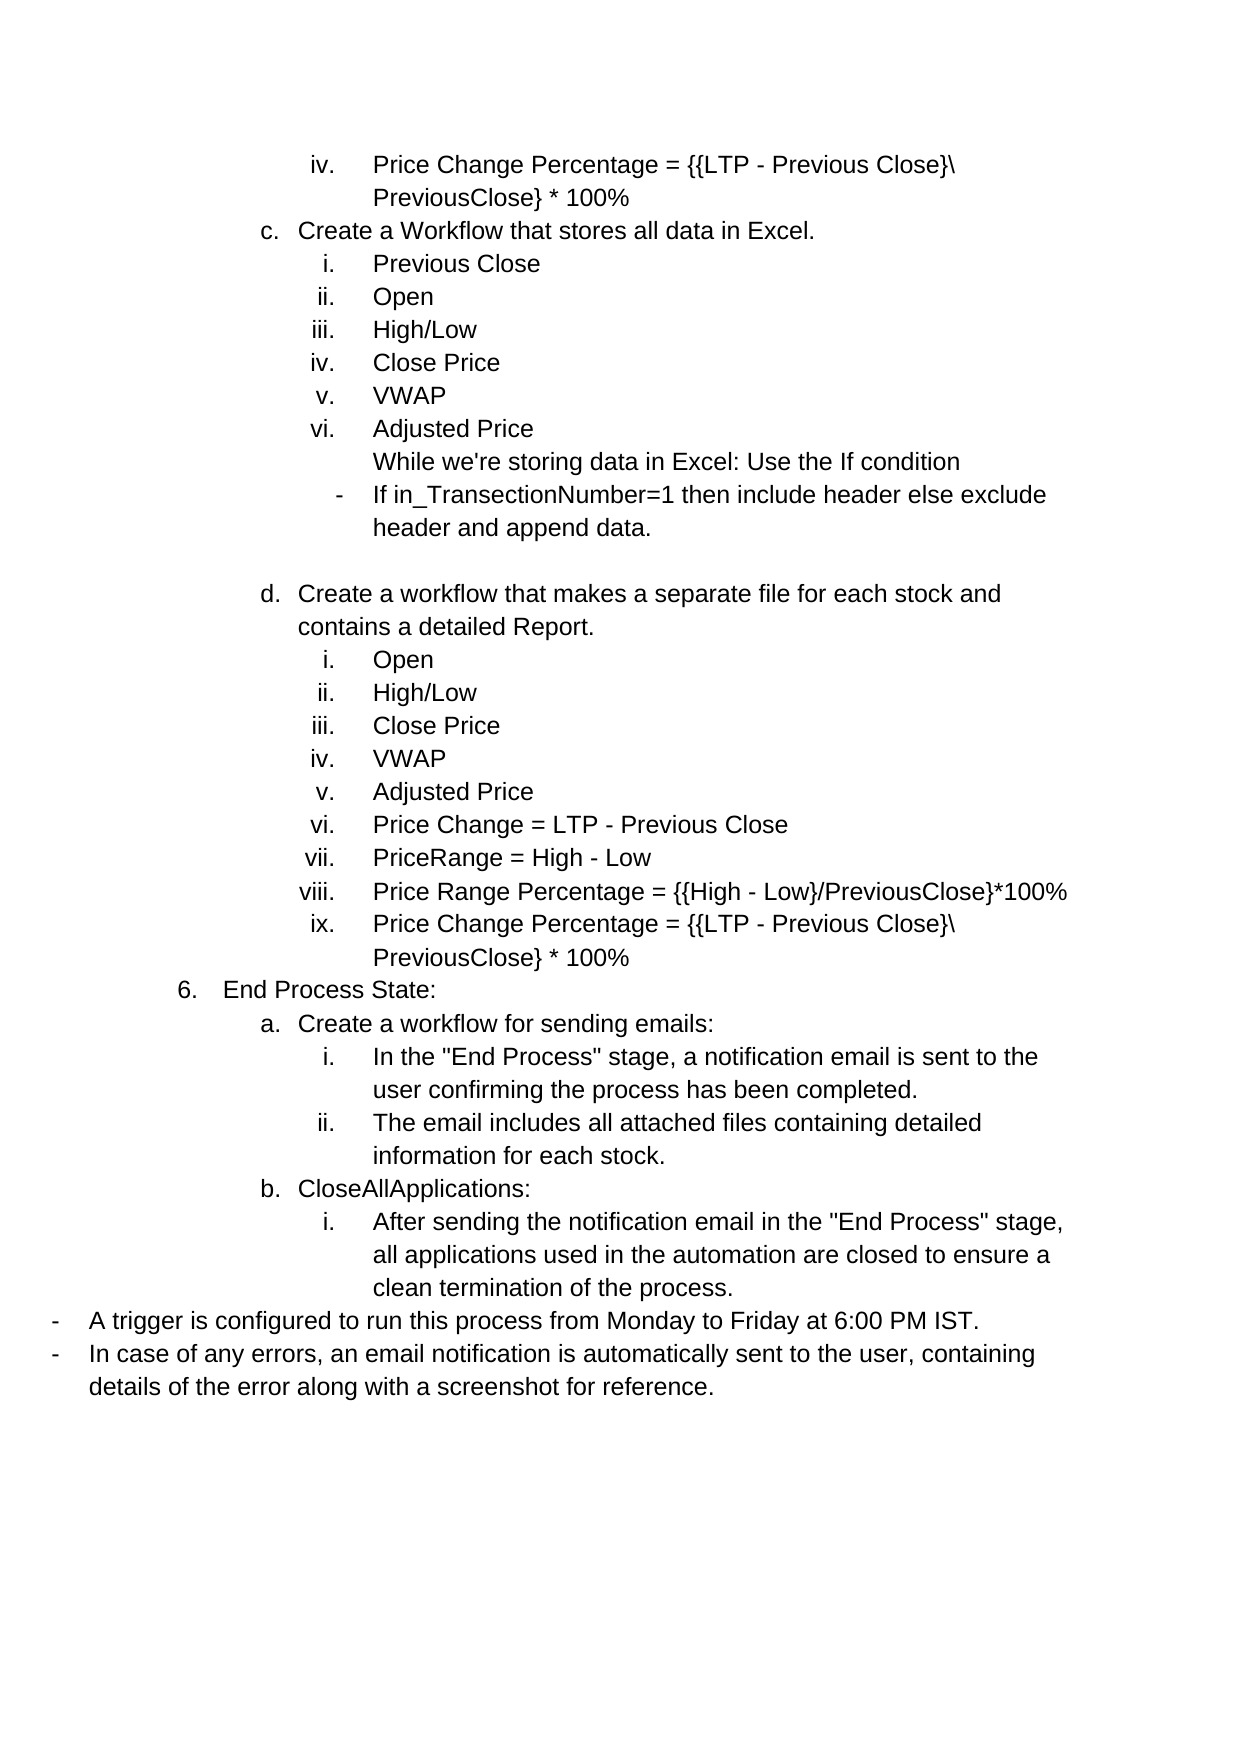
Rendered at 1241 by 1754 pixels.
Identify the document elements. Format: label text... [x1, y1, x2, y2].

list CloseAllApplications: [260, 1174, 1090, 1202]
text 6. End Process State: [148, 976, 1090, 1004]
list High/Low [335, 678, 1090, 707]
list Close Price [335, 348, 1090, 377]
text While we're storing data in Excel: Use the If condition [298, 447, 1090, 476]
list VWAP [335, 381, 1090, 410]
list A trigger is configured to run this process from Monday to Friday at 6:00 PM IST. [51, 1306, 1090, 1334]
list Close Price [335, 711, 1090, 740]
list High/Low [335, 315, 1090, 344]
list The email includes all attached files containing detailed information for each stock. [335, 1108, 1090, 1169]
list Price Change Percentage = {{LTP - Previous Close}\PreviousClose} * 100% [335, 909, 1090, 971]
list In the "End Process" stage, a notification email is sent to the user confirming the process has been completed. [335, 1042, 1090, 1103]
list VWAP [335, 744, 1090, 773]
list PriceRange = High - Low [335, 843, 1090, 872]
list Adjusted Price [335, 777, 1090, 806]
list Price Change = LTP - Previous Close [335, 810, 1090, 839]
list Create a workflow that makes a separate file for each stock and contains a detailed Report. [260, 579, 1090, 641]
list Open [335, 645, 1090, 674]
list Create a Workflow that stores all data in Excel. [260, 216, 1090, 245]
list Adjusted Price [335, 414, 1090, 443]
list Open [335, 282, 1090, 311]
list If in_TransectionNumber=1 then include header else exclude header and append data. [335, 480, 1090, 542]
list Price Change Percentage = {{LTP - Previous Close}\PreviousClose} * 100% [335, 150, 1090, 212]
list Price Range Percentage = {{High - Low}/PreviousClose}*100% [335, 876, 1090, 905]
list After sending the notification email in the "End Process" stage, all applications used in the automation are closed to ensure a clean termination of the process. [335, 1207, 1090, 1301]
list Create a workflow for sending emails: [260, 1008, 1090, 1037]
list Previous Close [335, 249, 1090, 278]
list In case of any errors, an email notification is automatically sent to the user, containing details of the error along with a screenshot for reference. [51, 1339, 1090, 1401]
